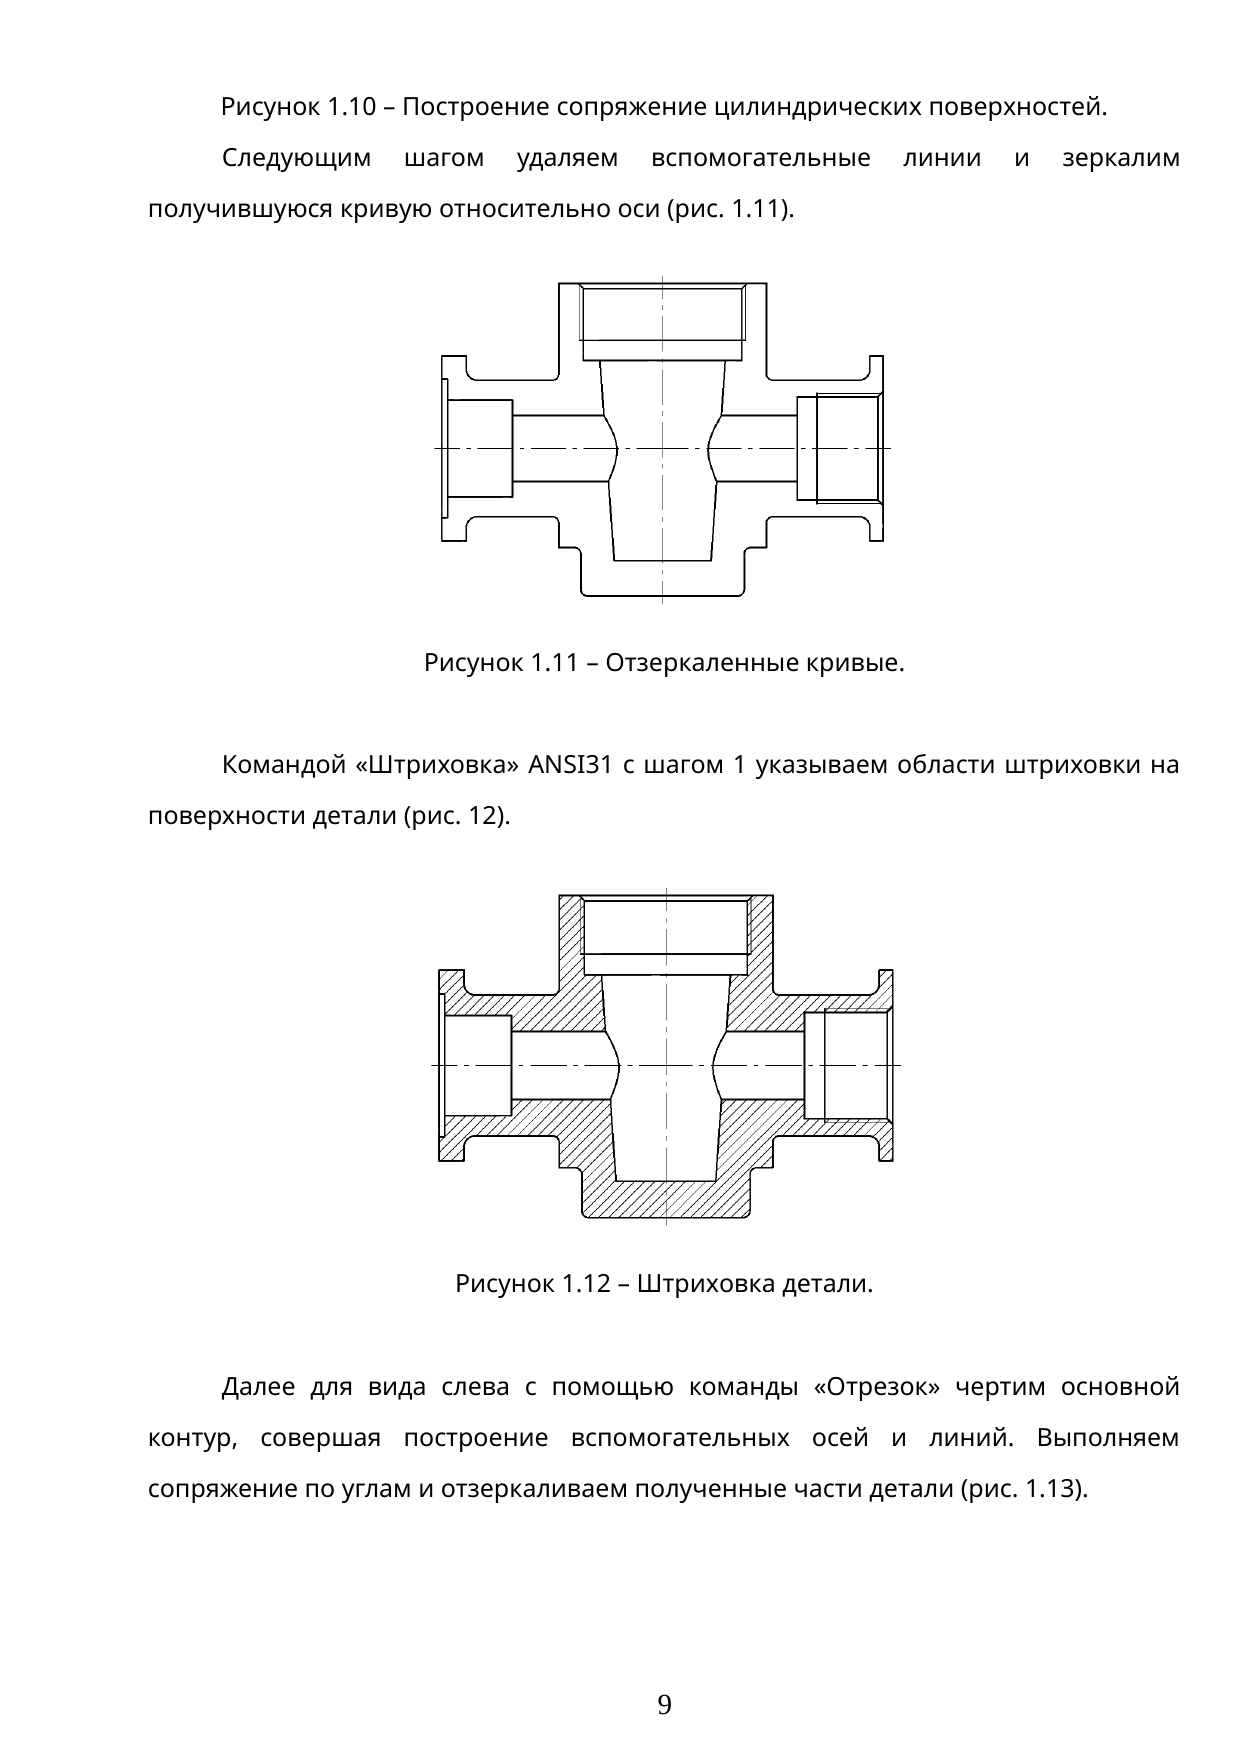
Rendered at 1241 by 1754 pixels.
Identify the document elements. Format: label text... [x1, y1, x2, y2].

list Следующим шагом удаляем вспомогательные линии и зеркалим получившуюся кривую относительно оси (рис. 1.11). [148, 140, 1181, 225]
list Далее для вида слева с помощью команды «Отрезок» чертим основной контур, совершая построение вспомогательных осей и линий. Выполняем сопряжение по углам и отзеркаливаем полученные части детали (рис. 1.13). [148, 1368, 1181, 1504]
picture [407, 865, 922, 1250]
text Рисунок 1.10 – Построение сопряжение цилиндрических поверхностей. [148, 89, 1181, 123]
list Командой «Штриховка» ANSI31 с шагом 1 указываем области штриховки на поверхности детали (рис. 12). [148, 747, 1181, 832]
text Рисунок 1.11 – Отзеркаленные кривые. [148, 644, 1181, 679]
text Рисунок 1.12 – Штриховка детали. [148, 1266, 1181, 1300]
picture [414, 258, 915, 628]
